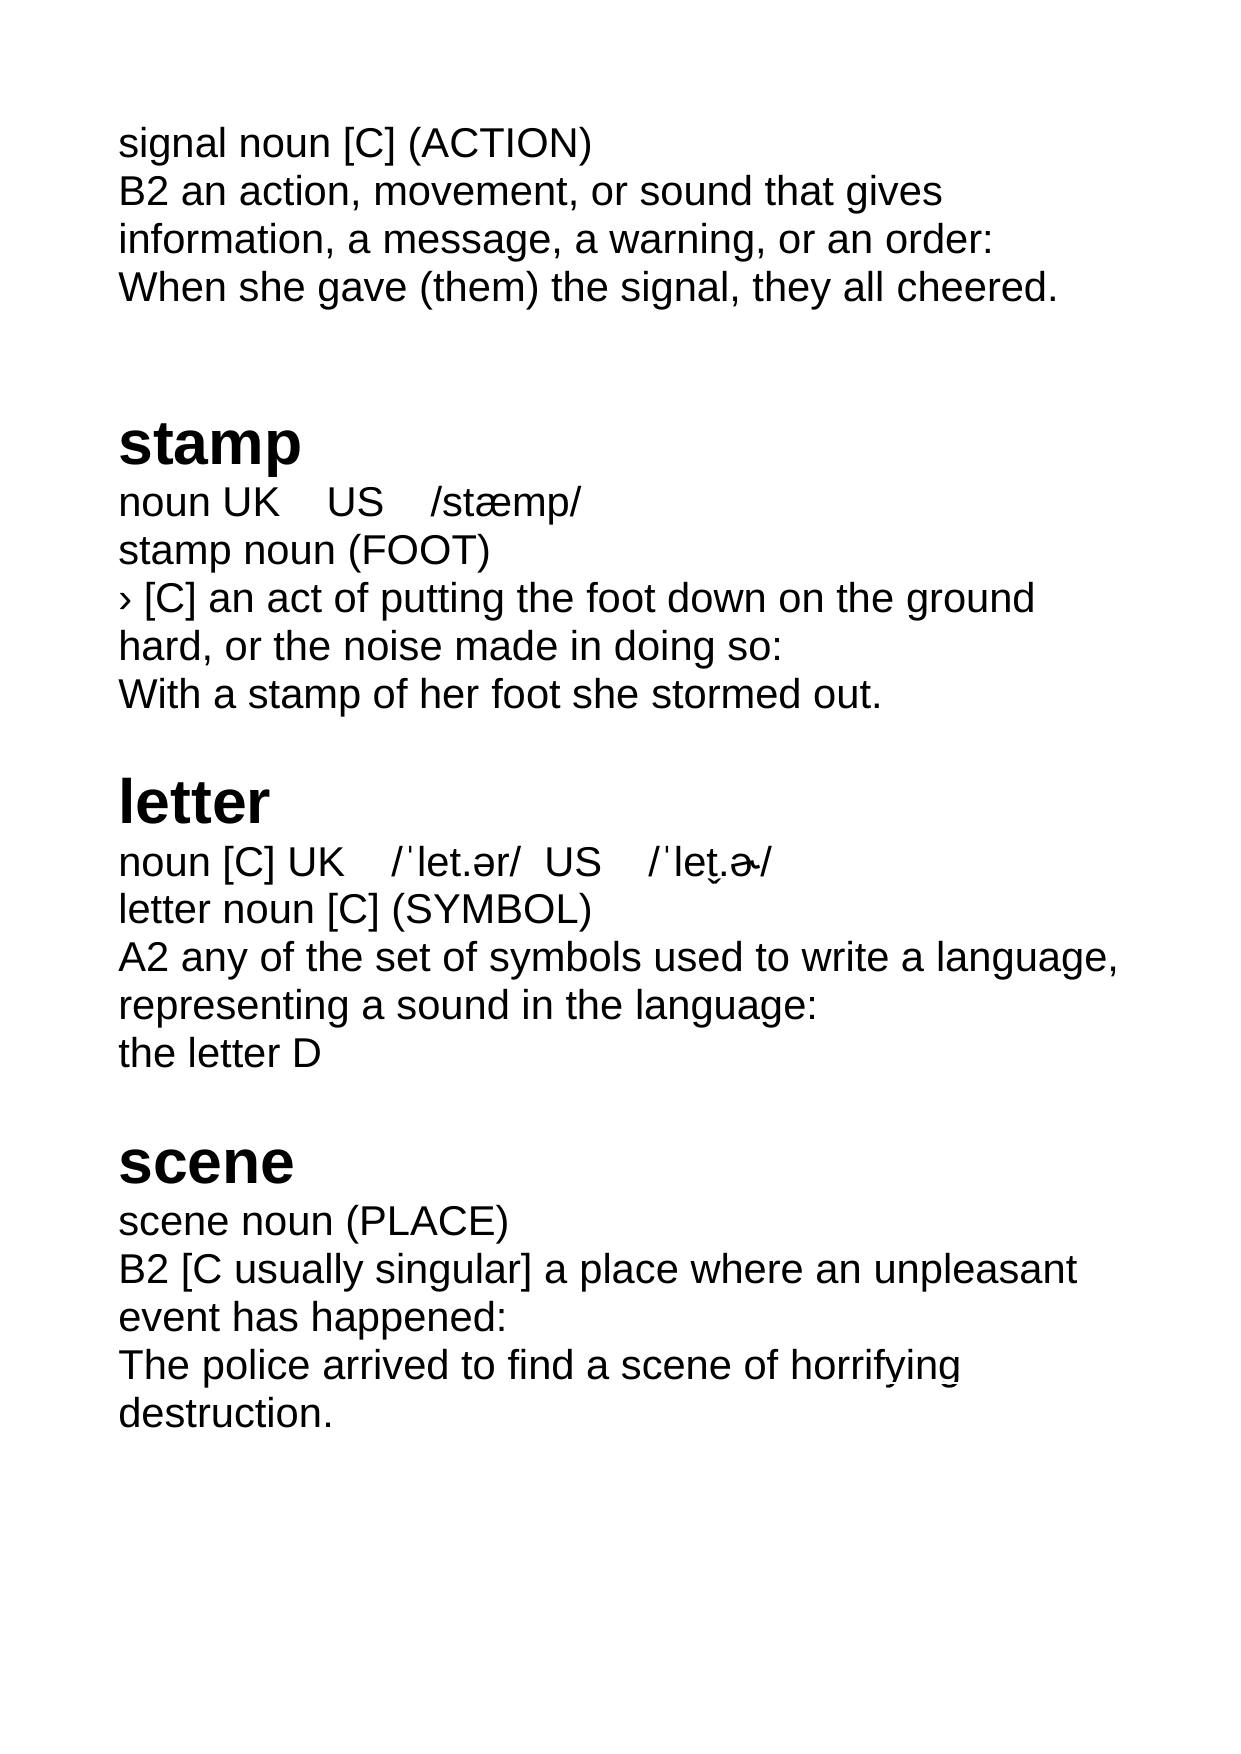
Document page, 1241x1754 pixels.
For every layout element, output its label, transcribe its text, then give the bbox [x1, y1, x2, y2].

text › [C] an ​act of putting the ​foot down on the ​ground hard, or the ​noise made in doing so: [118, 573, 1122, 669]
text When she gave (them) the signal, they all ​cheered. [118, 262, 1122, 310]
text stamp noun (FOOT) [118, 525, 1122, 573]
title stamp [118, 406, 1122, 477]
text the letter D [118, 1028, 1122, 1076]
text noun [C] UK /ˈlet.ər/ US /ˈlet̬.ɚ/ [118, 837, 1122, 885]
text signal noun [C] (ACTION) [118, 118, 1122, 166]
text letter noun [C] (SYMBOL) [118, 885, 1122, 933]
text B2 an ​action, ​movement, or ​sound that gives ​information, a ​message, a ​warning, or an ​order: [118, 166, 1122, 262]
text With a stamp of her ​foot she ​stormed out. [118, 669, 1122, 717]
text noun UK US /stæmp/ [118, 477, 1122, 525]
text A2 any of the set of ​symbols used to write a ​language, ​representing a ​sound in the ​language: [118, 933, 1122, 1028]
title scene [118, 1124, 1122, 1196]
text B2 [C usually singular] a ​place where an ​unpleasant ​event has ​happened: [118, 1244, 1122, 1340]
text The ​police ​arrived to ​find a scene of ​horrifying ​destruction. [118, 1340, 1122, 1436]
text scene noun (PLACE) [118, 1196, 1122, 1244]
title letter [118, 765, 1122, 837]
